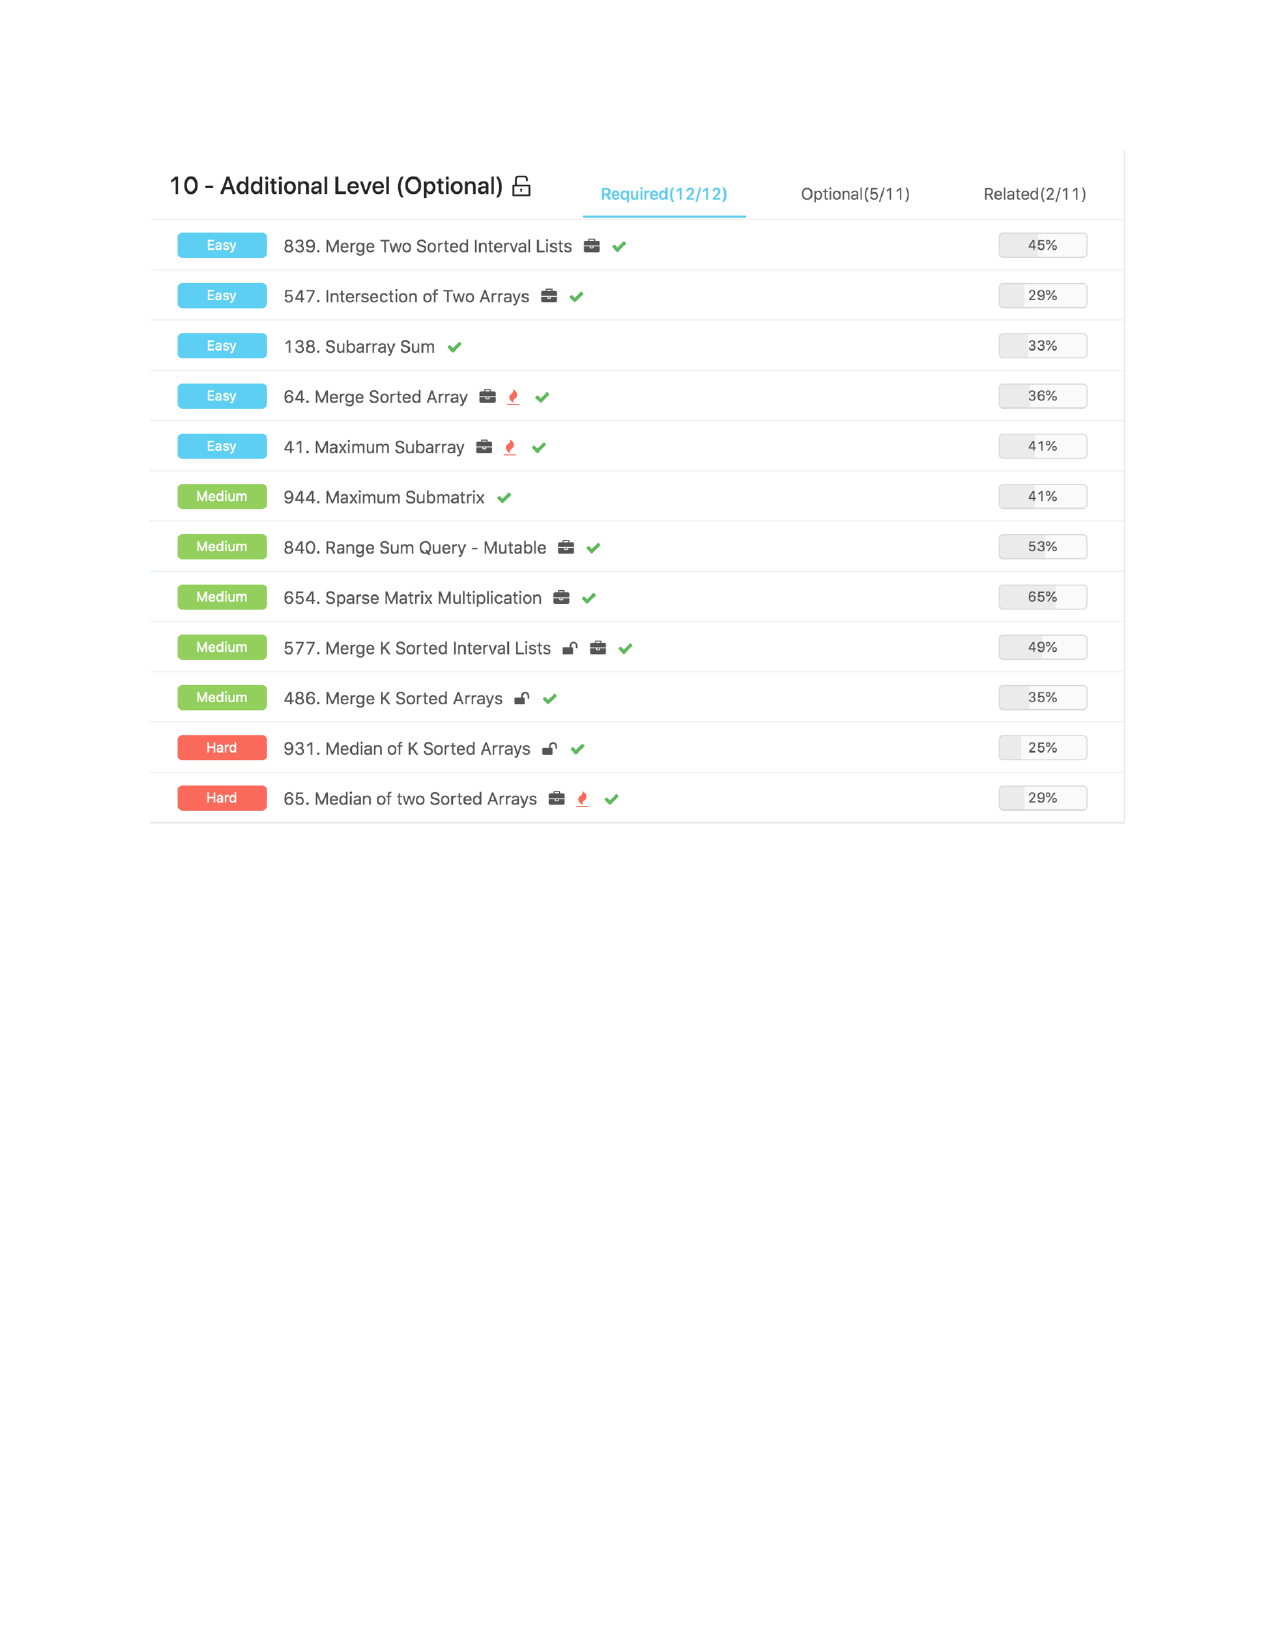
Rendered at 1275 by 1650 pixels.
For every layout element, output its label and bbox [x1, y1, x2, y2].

picture [150, 150, 1125, 824]
